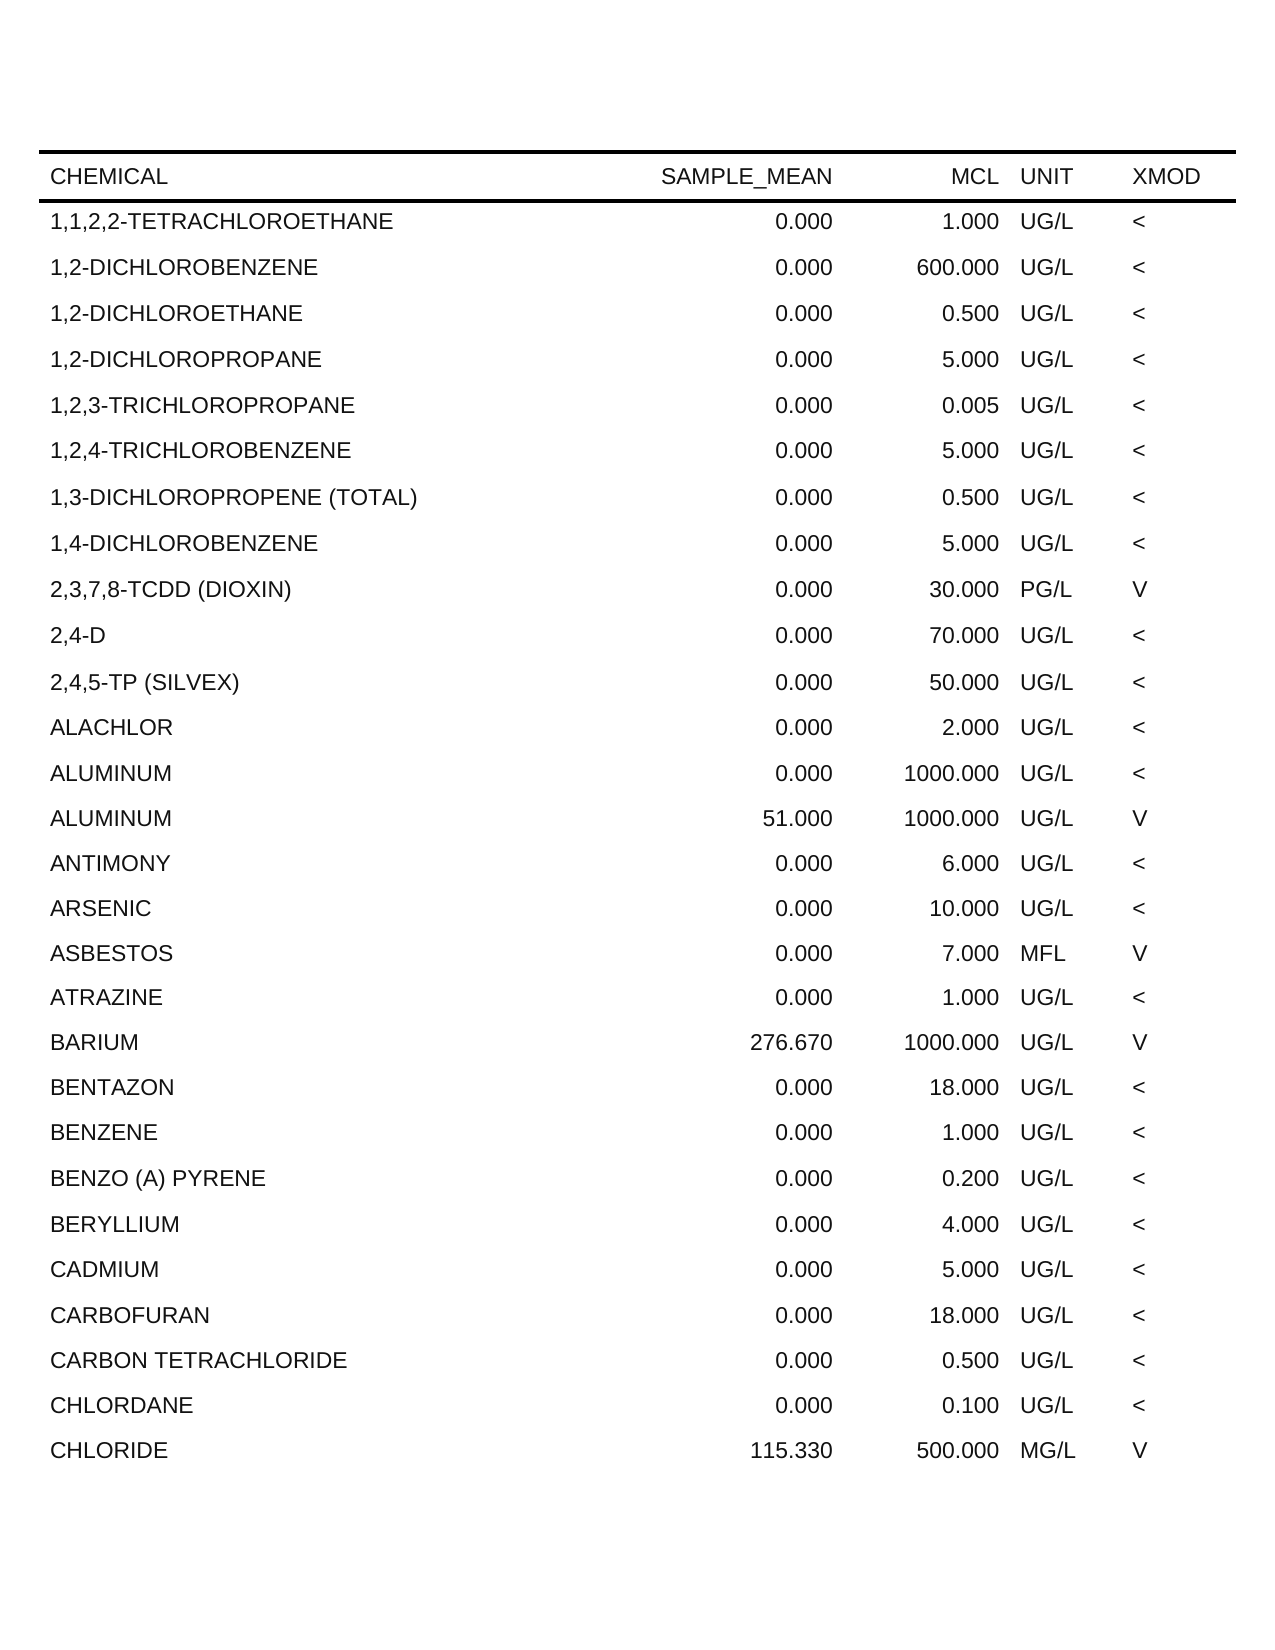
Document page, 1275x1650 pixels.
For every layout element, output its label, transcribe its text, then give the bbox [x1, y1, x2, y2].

table_cell 5.000 [843, 1247, 1009, 1292]
table_cell 2.000 [843, 705, 1009, 750]
table_cell BARIUM [39, 1020, 631, 1065]
table_cell CARBON TETRACHLORIDE [39, 1338, 631, 1383]
table_cell CARBOFURAN [39, 1292, 631, 1337]
table_cell UG/L [1010, 705, 1122, 750]
table_cell BENZENE [39, 1110, 631, 1155]
table_cell 10.000 [843, 886, 1009, 931]
table_cell < [1122, 1383, 1236, 1428]
table_cell < [1122, 244, 1236, 290]
table_cell 0.000 [631, 1065, 843, 1110]
table_cell 51.000 [631, 795, 843, 841]
table_cell UG/L [1010, 750, 1122, 795]
table_header UNIT [1010, 154, 1122, 198]
table_cell UG/L [1010, 1110, 1122, 1155]
table_cell < [1122, 1110, 1236, 1155]
table_cell 18.000 [843, 1065, 1009, 1110]
table_cell 0.500 [843, 290, 1009, 336]
table_cell < [1122, 974, 1236, 1019]
table_cell 0.000 [631, 244, 843, 290]
table_cell UG/L [1010, 1383, 1122, 1428]
table_cell 1,2-DICHLOROPROPANE [39, 336, 631, 382]
table_cell UG/L [1010, 382, 1122, 428]
table_cell 0.000 [631, 974, 843, 1019]
table_cell UG/L [1010, 658, 1122, 705]
table_cell 1.000 [843, 1110, 1009, 1155]
table_cell UG/L [1010, 1338, 1122, 1383]
table_cell 0.000 [631, 336, 843, 382]
table_cell BERYLLIUM [39, 1202, 631, 1247]
table_cell ALUMINUM [39, 795, 631, 841]
table_cell ALACHLOR [39, 705, 631, 750]
table_cell V [1122, 1020, 1236, 1065]
table_cell ASBESTOS [39, 931, 631, 974]
table_cell UG/L [1010, 795, 1122, 841]
table_cell < [1122, 1202, 1236, 1247]
table_cell 0.005 [843, 382, 1009, 428]
table_cell 1000.000 [843, 795, 1009, 841]
table_cell 0.000 [631, 382, 843, 428]
table_cell 4.000 [843, 1202, 1009, 1247]
table_cell UG/L [1010, 290, 1122, 336]
table_cell 5.000 [843, 428, 1009, 473]
table_cell 1000.000 [843, 750, 1009, 795]
table_cell 50.000 [843, 658, 1009, 705]
table_cell UG/L [1010, 1247, 1122, 1292]
table_cell 0.000 [631, 841, 843, 886]
table_cell 0.000 [631, 1292, 843, 1337]
table_cell UG/L [1010, 1155, 1122, 1202]
table_cell 0.000 [631, 613, 843, 658]
table_cell 1.000 [843, 203, 1009, 244]
table_cell 1,2-DICHLOROETHANE [39, 290, 631, 336]
table_cell 0.000 [631, 886, 843, 931]
table_cell 500.000 [843, 1428, 1009, 1473]
table_cell 0.000 [631, 428, 843, 473]
table_cell ATRAZINE [39, 974, 631, 1019]
table_cell < [1122, 1247, 1236, 1292]
table_cell UG/L [1010, 474, 1122, 520]
table_cell 600.000 [843, 244, 1009, 290]
table_cell 1000.000 [843, 1020, 1009, 1065]
table_cell < [1122, 520, 1236, 566]
table_cell UG/L [1010, 520, 1122, 566]
table_cell 30.000 [843, 566, 1009, 612]
table_cell V [1122, 566, 1236, 612]
table_cell < [1122, 658, 1236, 705]
table_cell UG/L [1010, 841, 1122, 886]
table_cell 1,2,4-TRICHLOROBENZENE [39, 428, 631, 473]
table_cell CHLORDANE [39, 1383, 631, 1428]
table_cell < [1122, 290, 1236, 336]
table_cell UG/L [1010, 1292, 1122, 1337]
table_cell 2,3,7,8-TCDD (DIOXIN) [39, 566, 631, 612]
table_cell < [1122, 841, 1236, 886]
table_cell 1.000 [843, 974, 1009, 1019]
table_cell UG/L [1010, 886, 1122, 931]
table_cell UG/L [1010, 1065, 1122, 1110]
table_cell 0.500 [843, 474, 1009, 520]
table_cell 0.200 [843, 1155, 1009, 1202]
table_cell ARSENIC [39, 886, 631, 931]
table_cell 0.000 [631, 1110, 843, 1155]
table_cell < [1122, 705, 1236, 750]
table_cell UG/L [1010, 203, 1122, 244]
table_header XMOD [1122, 154, 1236, 198]
table_header SAMPLE_MEAN [631, 154, 843, 198]
table_header CHEMICAL [39, 154, 631, 198]
table_header MCL [843, 154, 1009, 198]
table_cell V [1122, 931, 1236, 974]
table_cell 0.000 [631, 658, 843, 705]
table_cell BENZO (A) PYRENE [39, 1155, 631, 1202]
table_cell 1,2-DICHLOROBENZENE [39, 244, 631, 290]
table_cell CADMIUM [39, 1247, 631, 1292]
table_cell 0.000 [631, 566, 843, 612]
table_cell 0.500 [843, 1338, 1009, 1383]
table_cell UG/L [1010, 1020, 1122, 1065]
table_cell < [1122, 336, 1236, 382]
table_cell < [1122, 1065, 1236, 1110]
table_cell UG/L [1010, 428, 1122, 473]
table_cell 0.000 [631, 1338, 843, 1383]
table_cell < [1122, 428, 1236, 473]
table_cell 0.000 [631, 474, 843, 520]
table_cell V [1122, 795, 1236, 841]
table_cell 5.000 [843, 336, 1009, 382]
table_cell 0.000 [631, 750, 843, 795]
table_cell < [1122, 1338, 1236, 1383]
table_cell BENTAZON [39, 1065, 631, 1110]
table_cell < [1122, 382, 1236, 428]
table_cell UG/L [1010, 974, 1122, 1019]
table_cell UG/L [1010, 244, 1122, 290]
table_cell 5.000 [843, 520, 1009, 566]
table_cell 0.000 [631, 290, 843, 336]
table_cell 0.000 [631, 1202, 843, 1247]
table_cell 0.100 [843, 1383, 1009, 1428]
table_cell 0.000 [631, 1383, 843, 1428]
table_cell 7.000 [843, 931, 1009, 974]
table_cell < [1122, 1292, 1236, 1337]
table_cell 1,2,3-TRICHLOROPROPANE [39, 382, 631, 428]
table_cell PG/L [1010, 566, 1122, 612]
table_cell < [1122, 750, 1236, 795]
table_cell 18.000 [843, 1292, 1009, 1337]
table_cell ALUMINUM [39, 750, 631, 795]
table_cell < [1122, 203, 1236, 244]
table_cell 276.670 [631, 1020, 843, 1065]
table_cell < [1122, 474, 1236, 520]
table_cell 0.000 [631, 1247, 843, 1292]
table_cell 70.000 [843, 613, 1009, 658]
table_cell 2,4-D [39, 613, 631, 658]
table_cell MFL [1010, 931, 1122, 974]
table_cell 0.000 [631, 203, 843, 244]
table_cell < [1122, 613, 1236, 658]
table_cell UG/L [1010, 336, 1122, 382]
table_cell CHLORIDE [39, 1428, 631, 1473]
table_cell 1,3-DICHLOROPROPENE (TOTAL) [39, 474, 631, 520]
table_cell 115.330 [631, 1428, 843, 1473]
table_cell V [1122, 1428, 1236, 1473]
table_cell UG/L [1010, 1202, 1122, 1247]
table_cell MG/L [1010, 1428, 1122, 1473]
table_cell 6.000 [843, 841, 1009, 886]
table_cell 0.000 [631, 931, 843, 974]
table_cell UG/L [1010, 613, 1122, 658]
table_cell 0.000 [631, 705, 843, 750]
table_cell 1,4-DICHLOROBENZENE [39, 520, 631, 566]
table_cell 0.000 [631, 520, 843, 566]
table_cell 1,1,2,2-TETRACHLOROETHANE [39, 203, 631, 244]
table_cell 0.000 [631, 1155, 843, 1202]
table_cell < [1122, 886, 1236, 931]
table_cell < [1122, 1155, 1236, 1202]
table_cell 2,4,5-TP (SILVEX) [39, 658, 631, 705]
table_cell ANTIMONY [39, 841, 631, 886]
